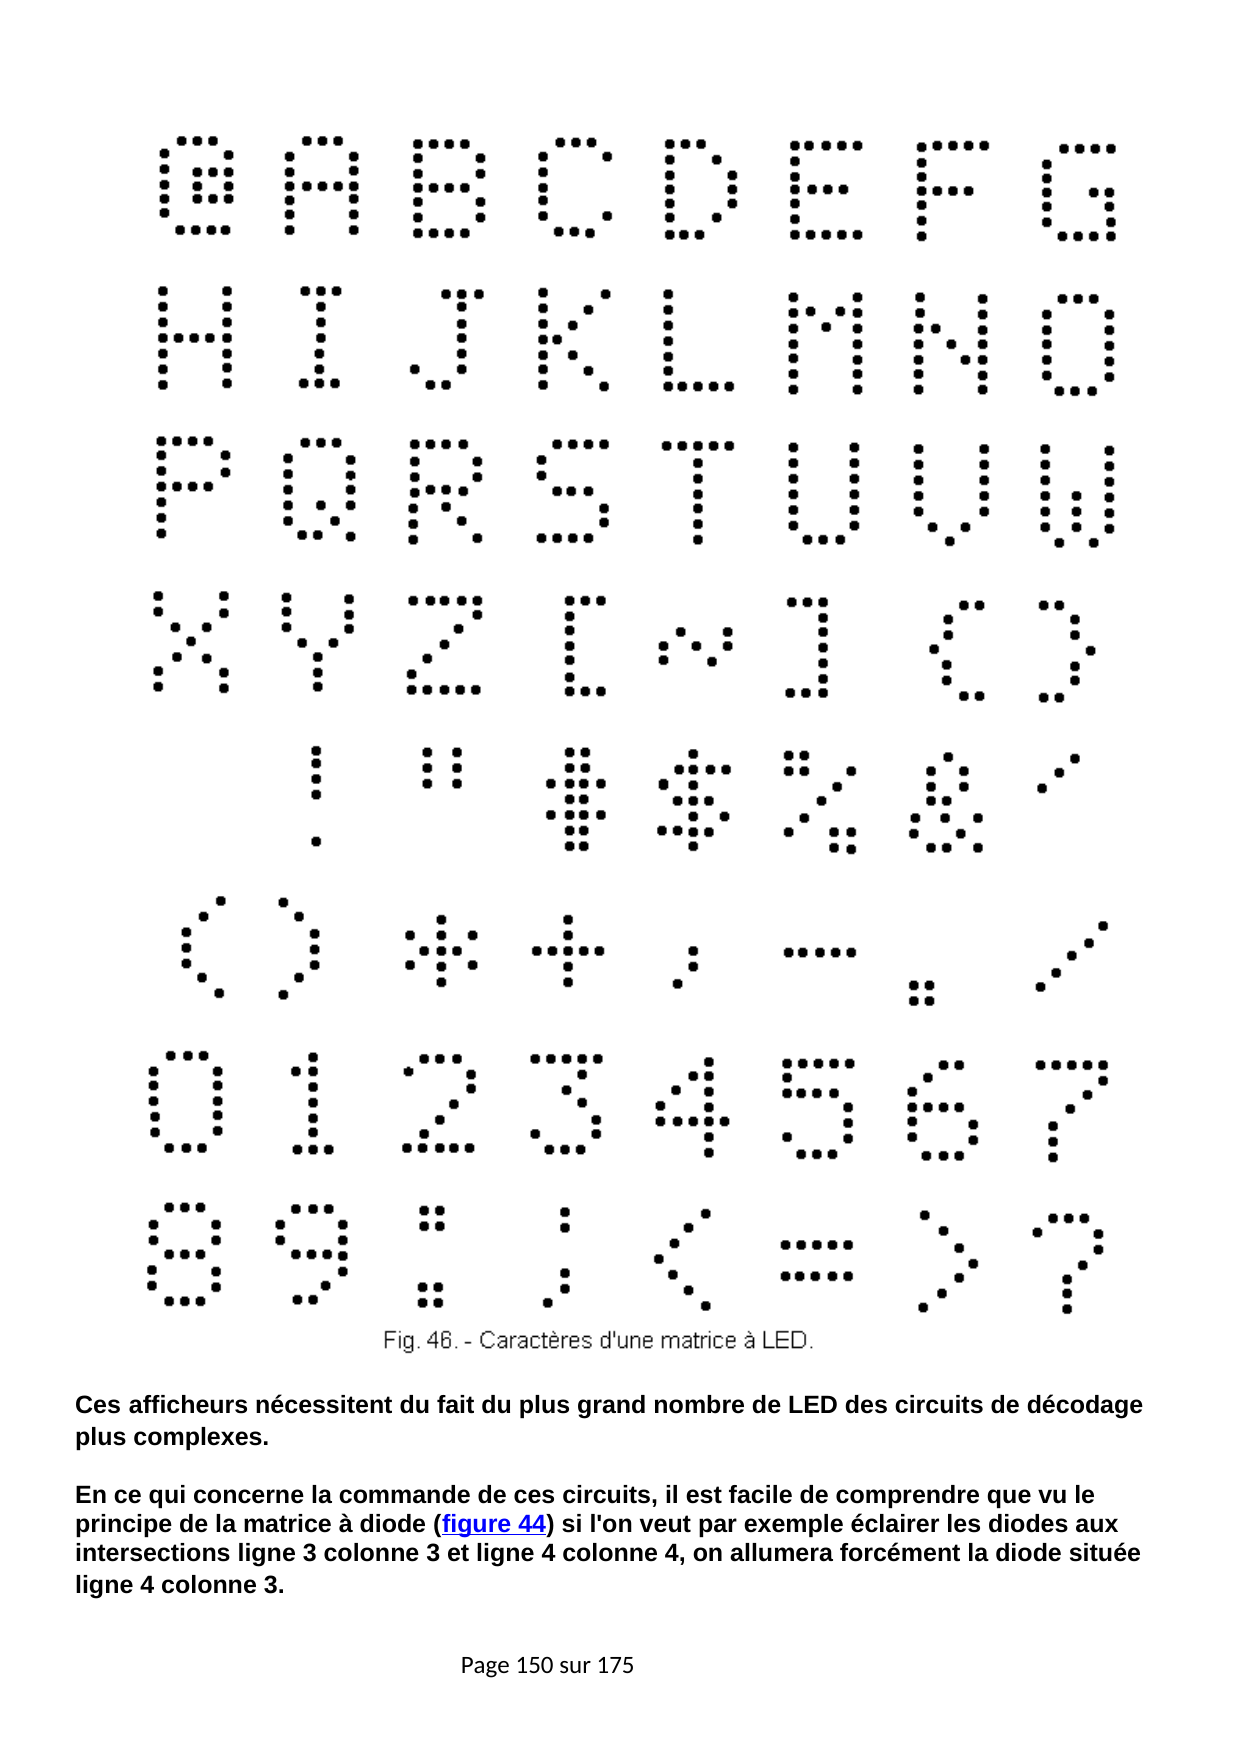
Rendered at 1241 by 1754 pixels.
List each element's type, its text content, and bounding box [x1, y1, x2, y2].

text En ce qui concerne la commande de ces circuits, il est facile de comprendre que vu le principe de la matrice à diode (figure 44) si l'on veut par exemple éclairer les diodes aux intersections ligne 3 colonne 3 et ligne 4 colonne 4, on allumera forcément la diode située ligne 4 colonne 3. [75, 1480, 1165, 1599]
text Ces afficheurs nécessitent du fait du plus grand nombre de LED des circuits de décodage plus complexes. [75, 1390, 1165, 1451]
picture [110, 75, 1130, 1361]
